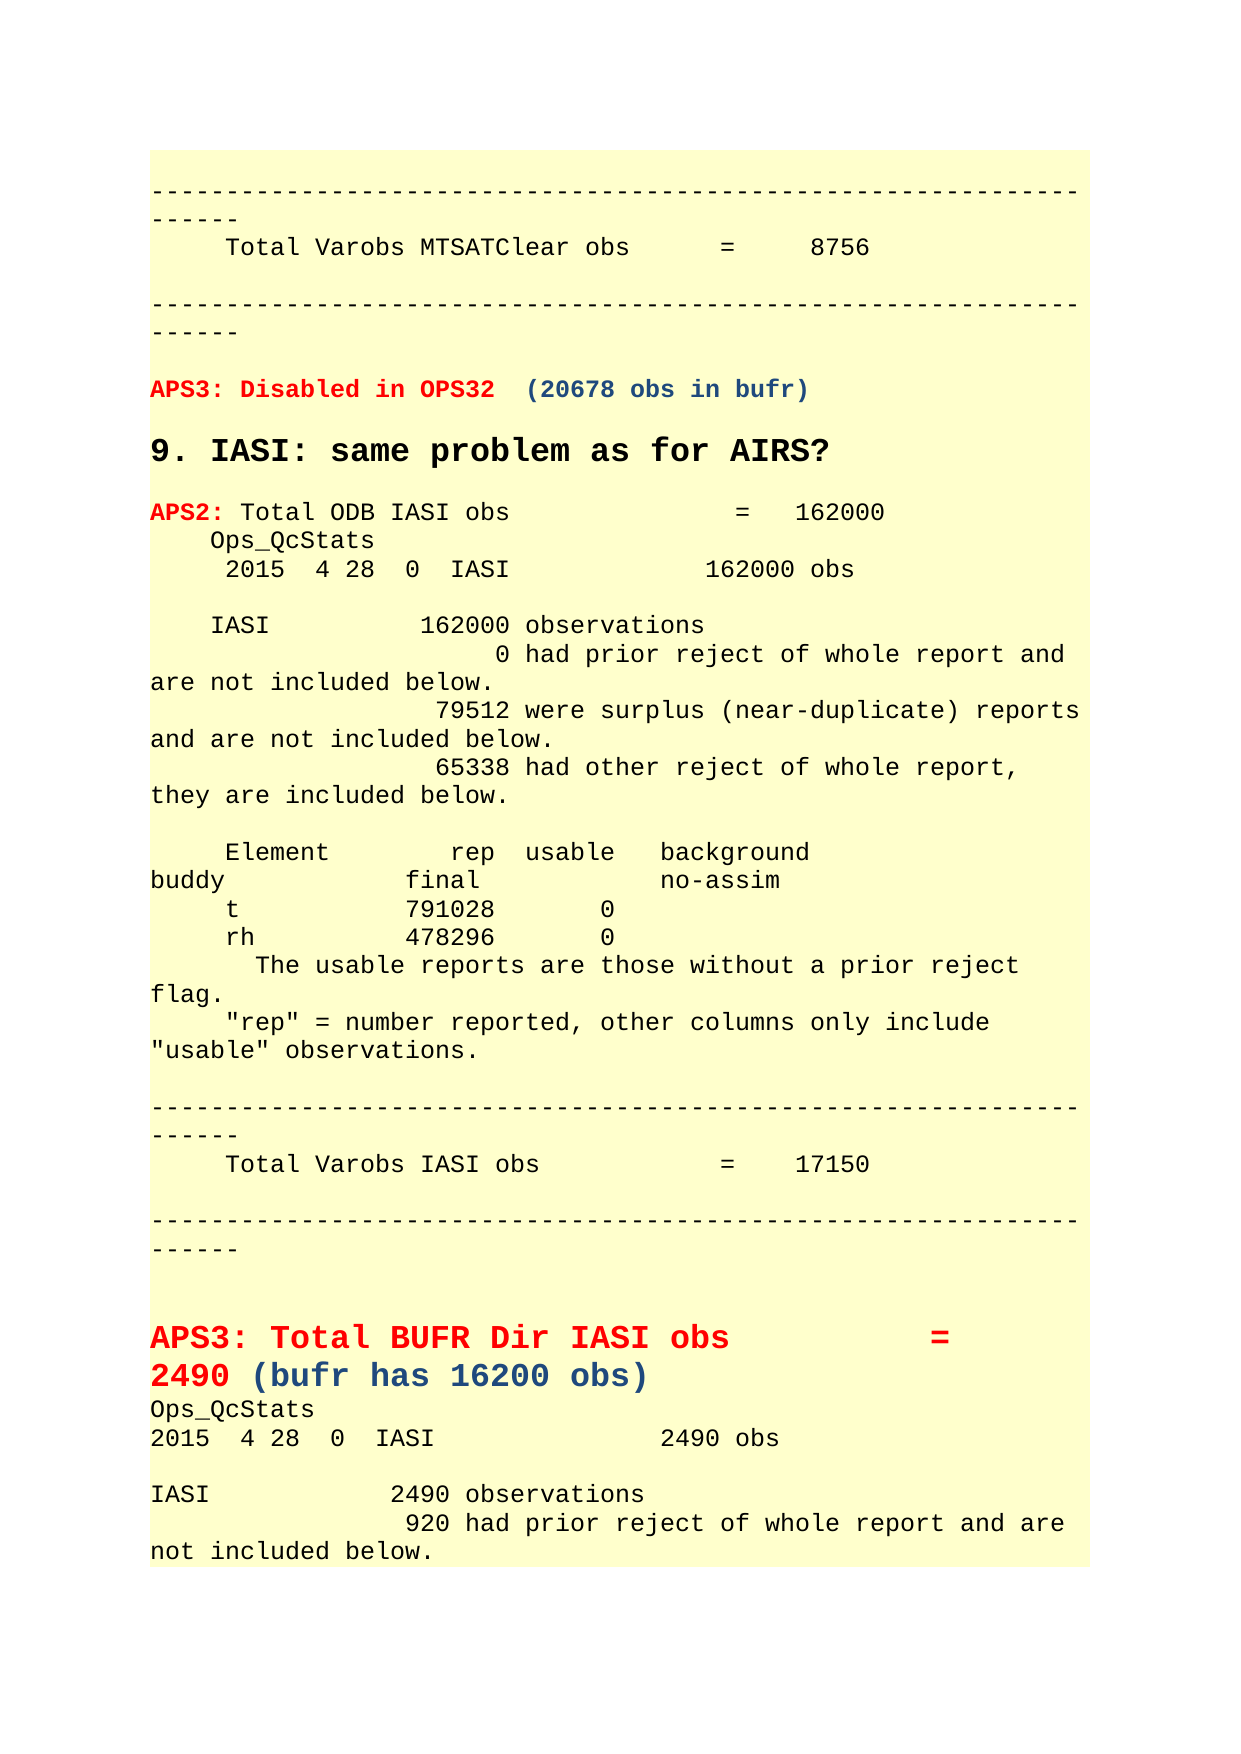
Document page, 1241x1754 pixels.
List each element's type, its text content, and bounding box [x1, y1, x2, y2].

text 9. IASI: same problem as for AIRS? [150, 433, 1090, 471]
text -------------------------------------------------------------------- [150, 263, 1090, 348]
text The usable reports are those without a prior reject flag. [150, 953, 1090, 1009]
text -------------------------------------------------------------------- [150, 150, 1090, 235]
text IASI 162000 observations [150, 613, 1090, 641]
text -------------------------------------------------------------------- [150, 1179, 1090, 1264]
text 65338 had other reject of whole report, they are included below. [150, 754, 1090, 811]
text Total Varobs MTSATClear obs = 8756 [150, 235, 1090, 263]
text APS3: Disabled in OPS32 (20678 obs in bufr) [150, 377, 1090, 405]
text -------------------------------------------------------------------- [150, 1066, 1090, 1151]
text 2015 4 28 0 IASI 162000 obs [150, 556, 1090, 584]
text t 791028 0 [150, 896, 1090, 924]
text APS2: Total ODB IASI obs = 162000 [150, 499, 1090, 528]
text rh 478296 0 [150, 924, 1090, 953]
text 0 had prior reject of whole report and are not included below. [150, 641, 1090, 698]
text IASI 2490 observations [150, 1482, 1090, 1510]
text APS3: Total BUFR Dir IASI obs = 2490 (bufr has 16200 obs) [150, 1321, 1090, 1397]
text 2015 4 28 0 IASI 2490 obs [150, 1425, 1090, 1453]
text Element rep usable background buddy final no-assim [150, 839, 1090, 896]
text Ops_QcStats [150, 528, 1090, 556]
text Total Varobs IASI obs = 17150 [150, 1151, 1090, 1179]
text "rep" = number reported, other columns only include "usable" observations. [150, 1009, 1090, 1066]
text 920 had prior reject of whole report and are not included below. [150, 1510, 1090, 1567]
text 79512 were surplus (near-duplicate) reports and are not included below. [150, 698, 1090, 754]
text Ops_QcStats [150, 1397, 1090, 1425]
